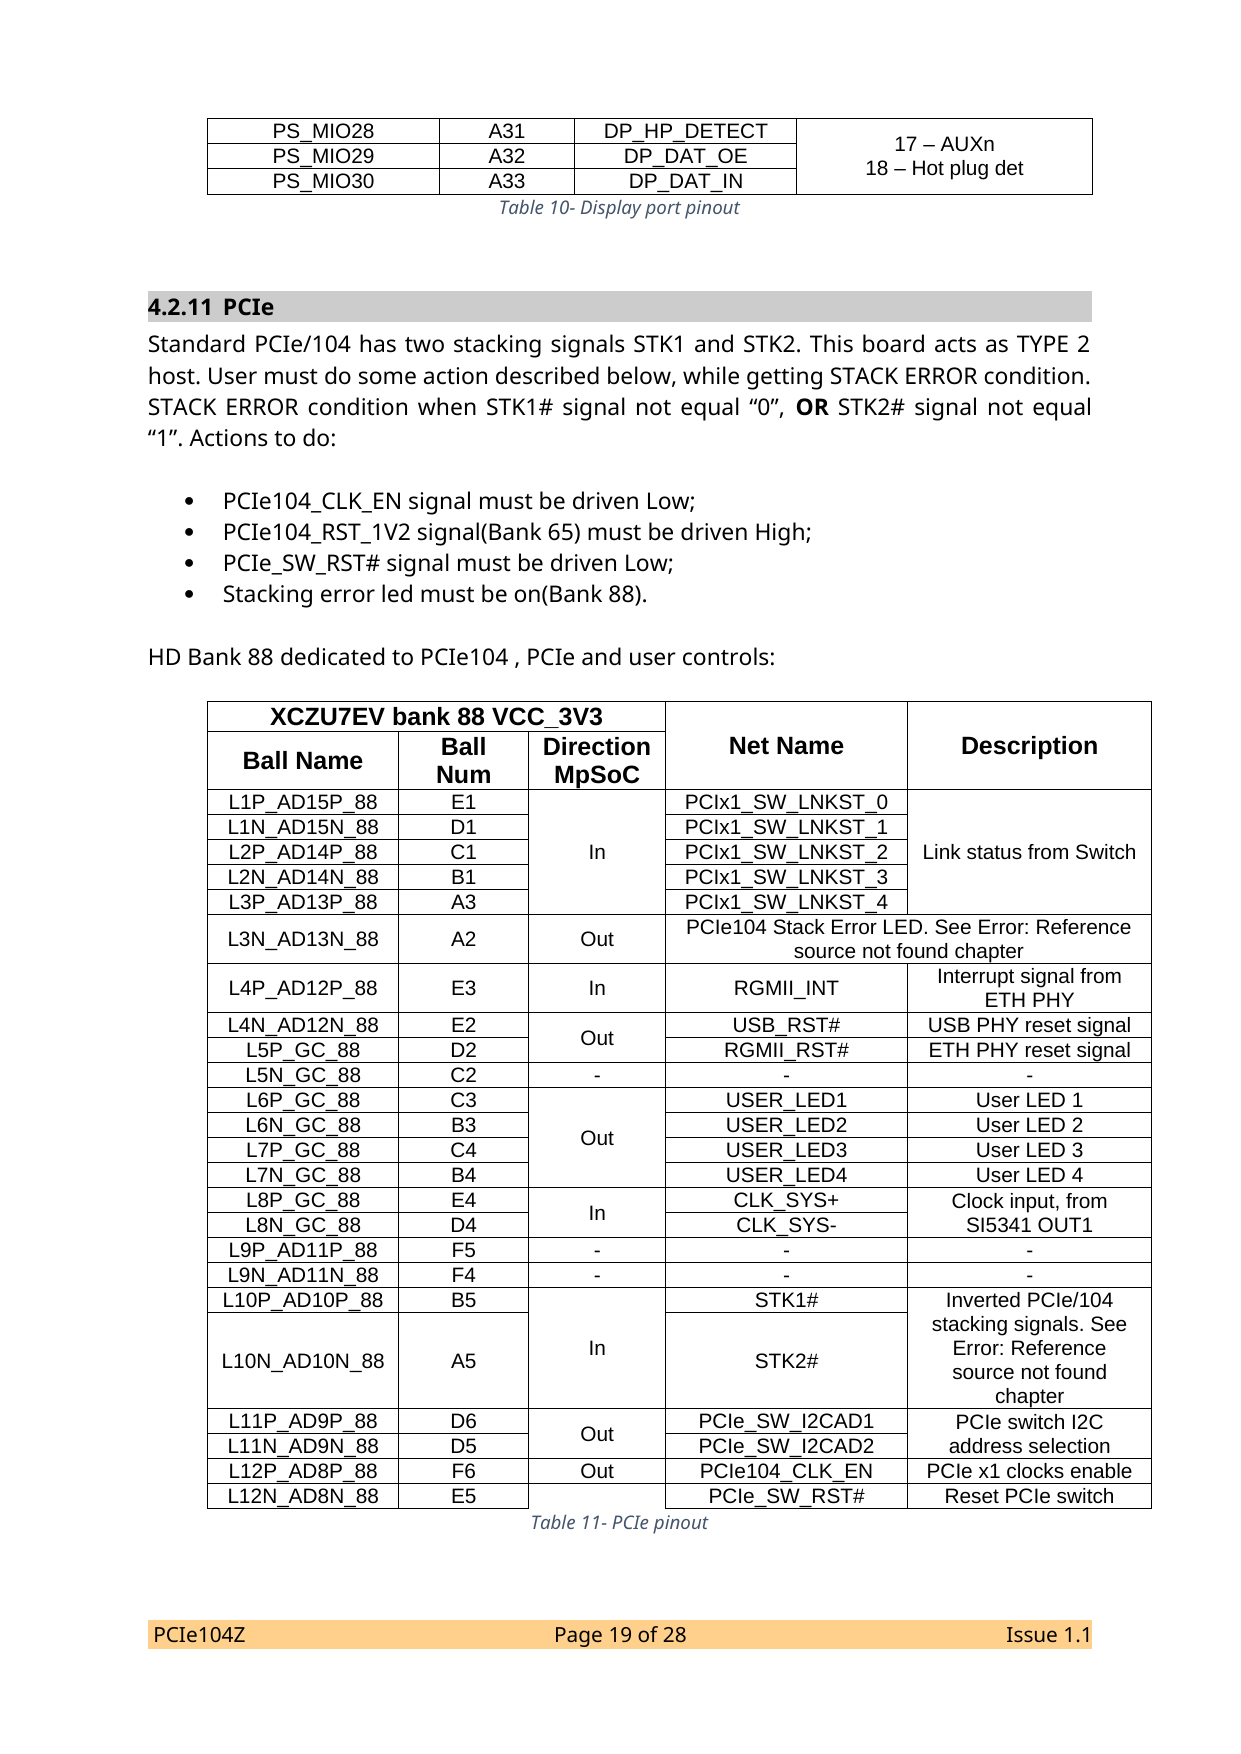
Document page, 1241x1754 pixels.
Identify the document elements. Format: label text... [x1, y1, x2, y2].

list PCIe104_RST_1V2 signal(Bank 65) must be driven High; [185, 516, 1092, 547]
table_cell - [666, 1238, 907, 1262]
table_cell D5 [399, 1434, 528, 1458]
list Stacking error led must be on(Bank 88). [185, 578, 1092, 609]
table_cell L9P_AD11P_88 [208, 1238, 398, 1262]
table_cell STK2# [666, 1313, 907, 1408]
table_cell D1 [399, 815, 528, 839]
table_cell F5 [399, 1238, 528, 1262]
table_cell USER_LED3 [666, 1138, 907, 1162]
table_cell In [529, 1288, 665, 1408]
table_cell Out [529, 915, 665, 963]
table_cell Link status from Switch [908, 790, 1151, 914]
table_cell User LED 4 [908, 1163, 1151, 1187]
table_cell Out [529, 1088, 665, 1187]
table_cell RGMII_INT [666, 964, 907, 1012]
table_cell L6P_GC_88 [208, 1088, 398, 1112]
table_cell L1N_AD15N_88 [208, 815, 398, 839]
table_cell E2 [399, 1013, 528, 1037]
text HD Bank 88 dedicated to PCIe104 , PCIe and user controls: [148, 641, 1092, 672]
table_cell L2P_AD14P_88 [208, 840, 398, 864]
table_cell - [529, 1238, 665, 1262]
table_cell D2 [399, 1038, 528, 1062]
table_cell - [666, 1263, 907, 1287]
table_cell D4 [399, 1213, 528, 1237]
table_cell PCIx1_SW_LNKST_2 [666, 840, 907, 864]
table_cell Ball Num [399, 732, 528, 789]
table_cell PCIx1_SW_LNKST_0 [666, 790, 907, 814]
table_cell PCIe_SW_I2CAD1 [666, 1409, 907, 1433]
table_cell User LED 1 [908, 1088, 1151, 1112]
table_cell L8N_GC_88 [208, 1213, 398, 1237]
table_cell L10N_AD10N_88 [208, 1313, 398, 1408]
table_cell Direction MpSoC [529, 732, 665, 789]
table_cell DP_HP_DETECT [575, 119, 796, 143]
table_cell L11P_AD9P_88 [208, 1409, 398, 1433]
list PCIe104_CLK_EN signal must be driven Low; [185, 484, 1092, 516]
table_cell PCIx1_SW_LNKST_4 [666, 890, 907, 914]
table_header Net Name [666, 702, 907, 789]
table_cell - [908, 1063, 1151, 1087]
table_cell USER_LED1 [666, 1088, 907, 1112]
table_cell F4 [399, 1263, 528, 1287]
table_cell E4 [399, 1188, 528, 1212]
table_header XCZU7EV bank 88 VCC_3V3 [208, 702, 665, 731]
table_cell C1 [399, 840, 528, 864]
table_cell PS_MIO29 [208, 144, 439, 168]
table_cell USB PHY reset signal [908, 1013, 1151, 1037]
table_cell USER_LED2 [666, 1113, 907, 1137]
table_cell L10P_AD10P_88 [208, 1288, 398, 1312]
table_cell PCIe switch I2C address selection [908, 1409, 1151, 1458]
table_cell CLK_SYS- [666, 1213, 907, 1237]
table_cell Reset PCIe switch [908, 1484, 1151, 1508]
table_cell PCIe_SW_RST# [666, 1484, 907, 1508]
table_cell Out [529, 1409, 665, 1458]
table_cell L9N_AD11N_88 [208, 1263, 398, 1287]
table_cell L12P_AD8P_88 [208, 1459, 398, 1483]
table_cell Clock input, from SI5341 OUT1 [908, 1188, 1151, 1237]
table_cell Interrupt signal from ETH PHY [908, 964, 1151, 1012]
table_cell L1P_AD15P_88 [208, 790, 398, 814]
table_header Description [908, 702, 1151, 789]
table_cell L4N_AD12N_88 [208, 1013, 398, 1037]
table_cell L7N_GC_88 [208, 1163, 398, 1187]
table_cell B4 [399, 1163, 528, 1187]
table_cell L5P_GC_88 [208, 1038, 398, 1062]
table_cell E1 [399, 790, 528, 814]
table_cell - [529, 1063, 665, 1087]
table_cell In [529, 1188, 665, 1237]
table_cell USER_LED4 [666, 1163, 907, 1187]
table_cell E5 [399, 1484, 528, 1508]
table_cell B1 [399, 865, 528, 889]
table_cell A32 [440, 144, 574, 168]
table_cell L5N_GC_88 [208, 1063, 398, 1087]
table_cell A3 [399, 890, 528, 914]
table_cell F6 [399, 1459, 528, 1483]
table_cell PCIe_SW_I2CAD2 [666, 1434, 907, 1458]
table_cell CLK_SYS+ [666, 1188, 907, 1212]
table_cell - [529, 1263, 665, 1287]
table_cell PCIe x1 clocks enable [908, 1459, 1151, 1483]
table_cell L11N_AD9N_88 [208, 1434, 398, 1458]
table_cell L4P_AD12P_88 [208, 964, 398, 1012]
table_cell A5 [399, 1313, 528, 1408]
table_cell STK1# [666, 1288, 907, 1312]
table_cell L12N_AD8N_88 [208, 1484, 398, 1508]
table_cell User LED 3 [908, 1138, 1151, 1162]
table_cell Ball Name [208, 732, 398, 789]
table_cell C3 [399, 1088, 528, 1112]
table_cell C2 [399, 1063, 528, 1087]
table_cell PCIe104_CLK_EN [666, 1459, 907, 1483]
table_cell Out [529, 1459, 665, 1483]
table_cell C4 [399, 1138, 528, 1162]
table_cell RGMII_RST# [666, 1038, 907, 1062]
table_cell Out [529, 1013, 665, 1062]
table_cell A2 [399, 915, 528, 963]
table_cell DP_DAT_OE [575, 144, 796, 168]
table_cell - [666, 1063, 907, 1087]
table_cell L3P_AD13P_88 [208, 890, 398, 914]
table_cell D6 [399, 1409, 528, 1433]
text Standard PCIe/104 has two stacking signals STK1 and STK2. This board acts as TYPE 2 host. User must do some action described below, while getting STACK ERROR condition. STACK ERROR condition when STK1# signal not equal “0”, OR STK2# signal not equal “1”. Actions to do: [148, 328, 1092, 453]
table_cell PS_MIO28 [208, 119, 439, 143]
table_cell ETH PHY reset signal [908, 1038, 1151, 1062]
table_cell - [908, 1238, 1151, 1262]
table_cell L8P_GC_88 [208, 1188, 398, 1212]
table_cell L3N_AD13N_88 [208, 915, 398, 963]
table_cell In [529, 790, 665, 914]
table_cell L6N_GC_88 [208, 1113, 398, 1137]
subtitle PCIe [148, 291, 1092, 322]
table_cell E3 [399, 964, 528, 1012]
table_cell L2N_AD14N_88 [208, 865, 398, 889]
table_cell PCIx1_SW_LNKST_1 [666, 815, 907, 839]
table_cell DP_DAT_IN [575, 169, 796, 193]
table_cell PCIx1_SW_LNKST_3 [666, 865, 907, 889]
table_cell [797, 119, 1092, 193]
table_cell - [908, 1263, 1151, 1287]
table_cell A31 [440, 119, 574, 143]
table_cell A33 [440, 169, 574, 193]
table_cell B3 [399, 1113, 528, 1137]
list PCIe_SW_RST# signal must be driven Low; [185, 547, 1092, 578]
table_cell L7P_GC_88 [208, 1138, 398, 1162]
table_cell B5 [399, 1288, 528, 1312]
table_cell USB_RST# [666, 1013, 907, 1037]
table_cell User LED 2 [908, 1113, 1151, 1137]
table_cell PS_MIO30 [208, 169, 439, 193]
table_cell In [529, 964, 665, 1012]
